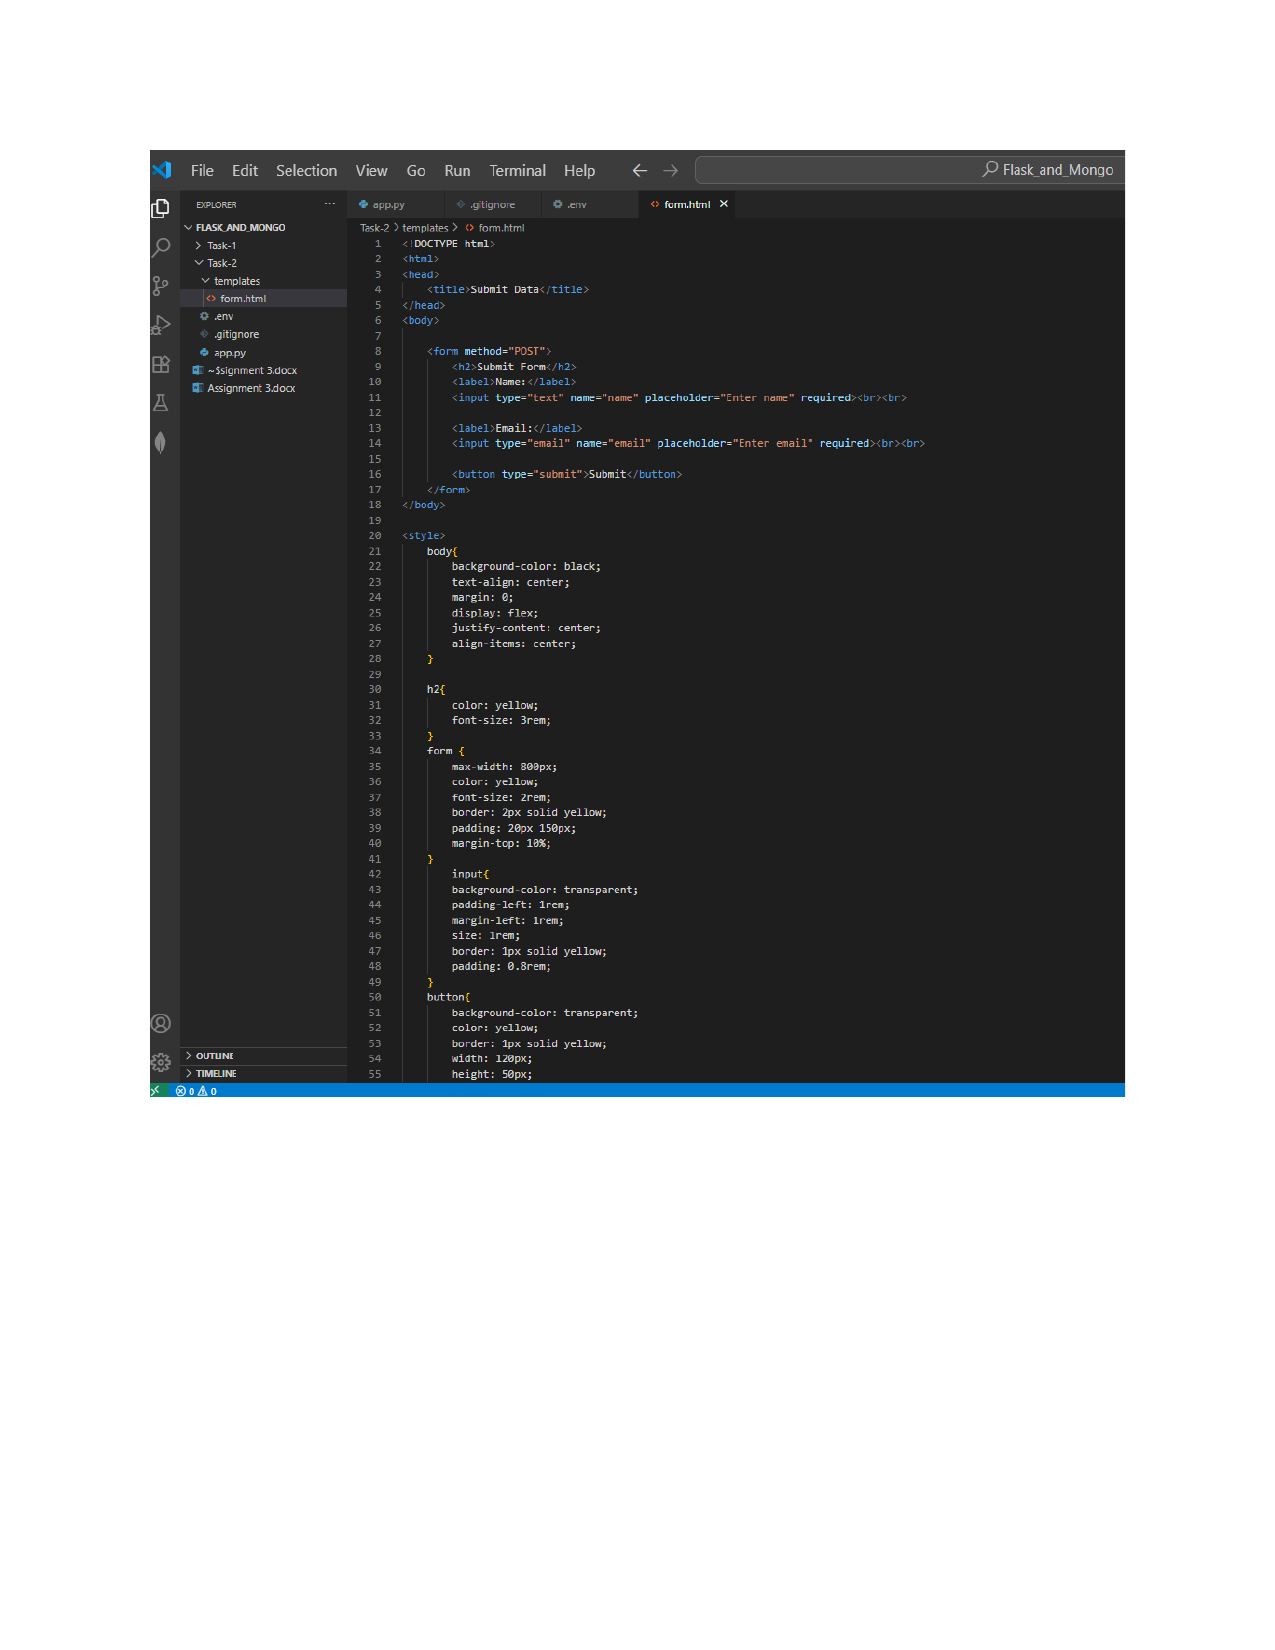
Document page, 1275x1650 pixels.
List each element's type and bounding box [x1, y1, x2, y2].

picture [150, 150, 1125, 1097]
